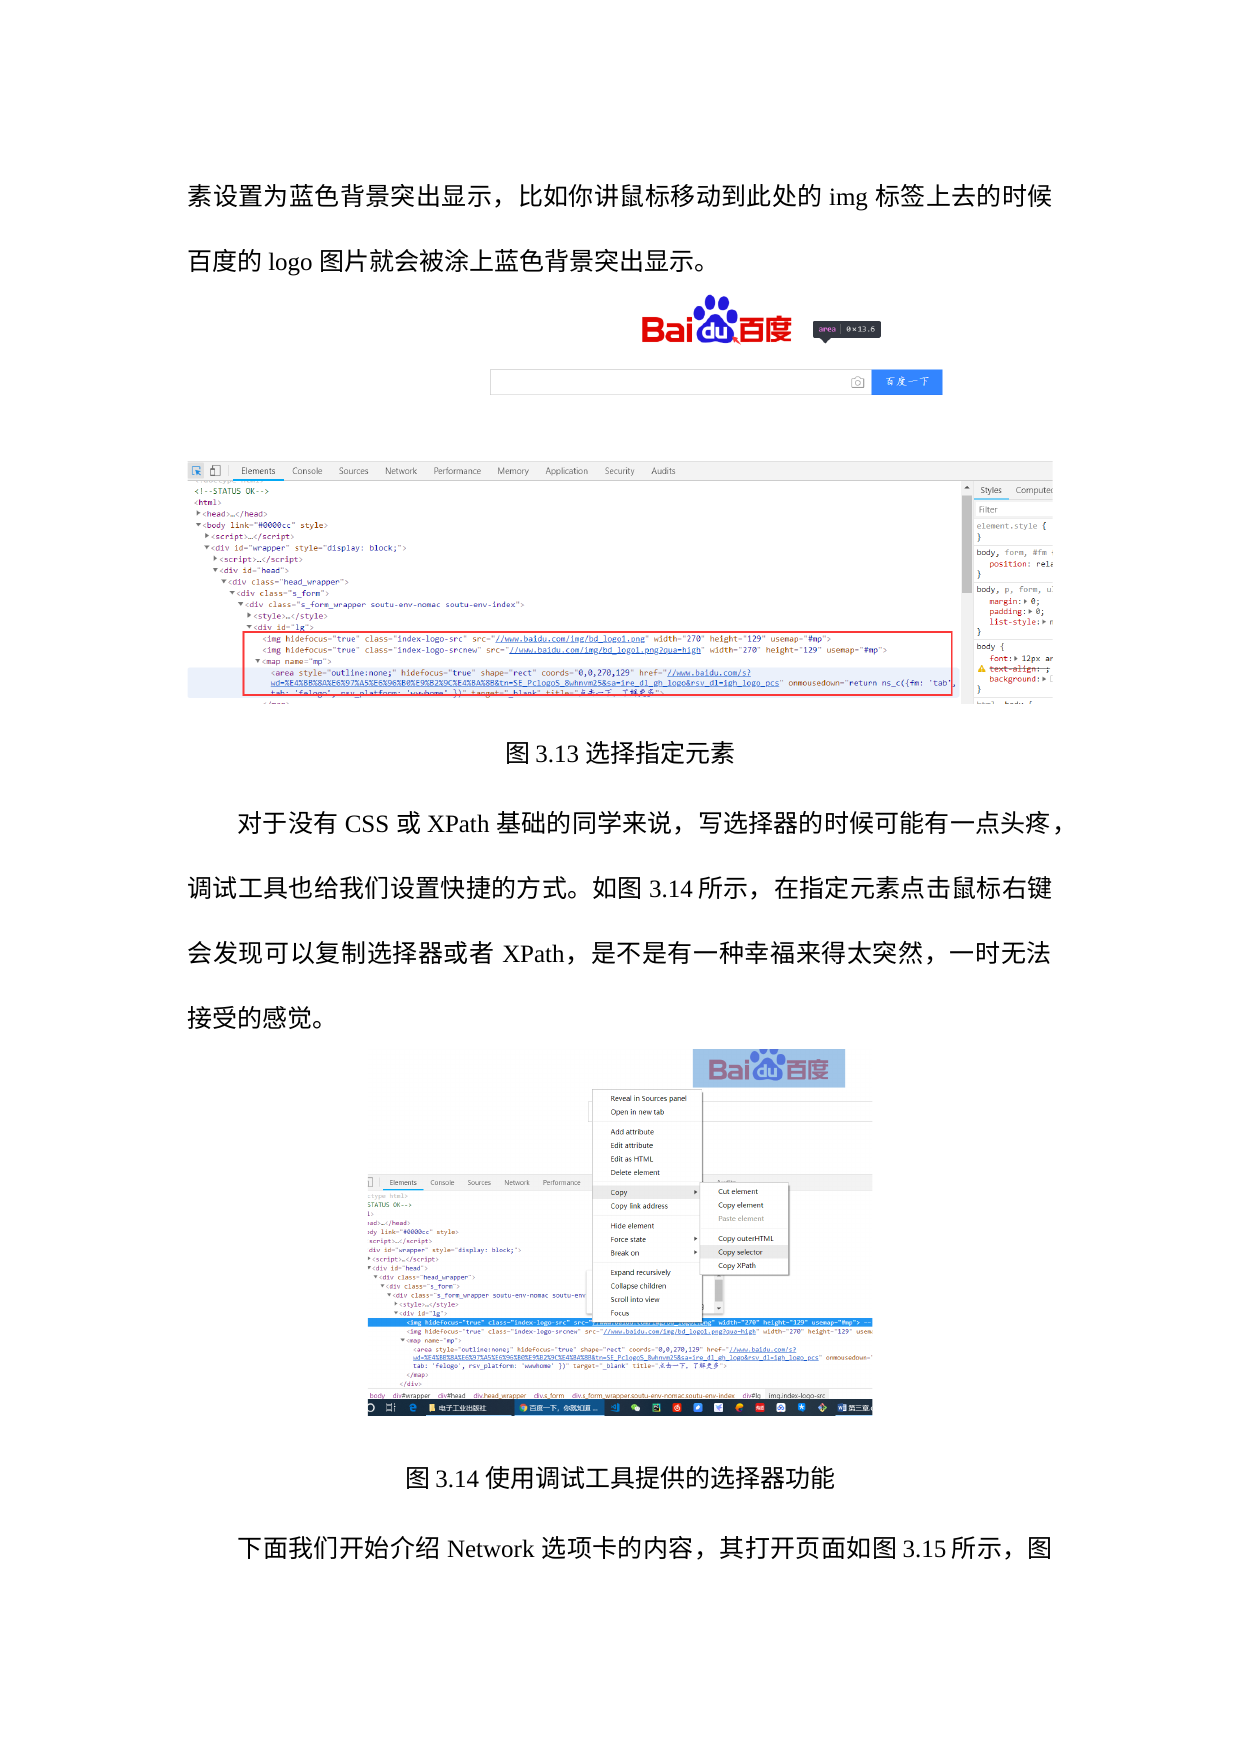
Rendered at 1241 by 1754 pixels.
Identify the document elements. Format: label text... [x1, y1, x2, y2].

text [187, 162, 1053, 292]
picture [367, 1049, 873, 1416]
text 图3.14 使用调试工具提供的选择器功能 [187, 1444, 1053, 1509]
text 图3.13 选择指定元素 [187, 719, 1053, 784]
text 对于没有 CSS 或 XPath 基础的同学来说，写选择器的时候可能有一点头疼，调试工具也给我们设置快捷的方式。如图3.14所示，在指定元素点击鼠标右键会发现可以复制选择器或者 XPath，是不是有一种幸福来得太突然，一时无法接受的感觉。 [187, 789, 1053, 1049]
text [187, 1514, 1053, 1579]
picture [187, 292, 1053, 704]
